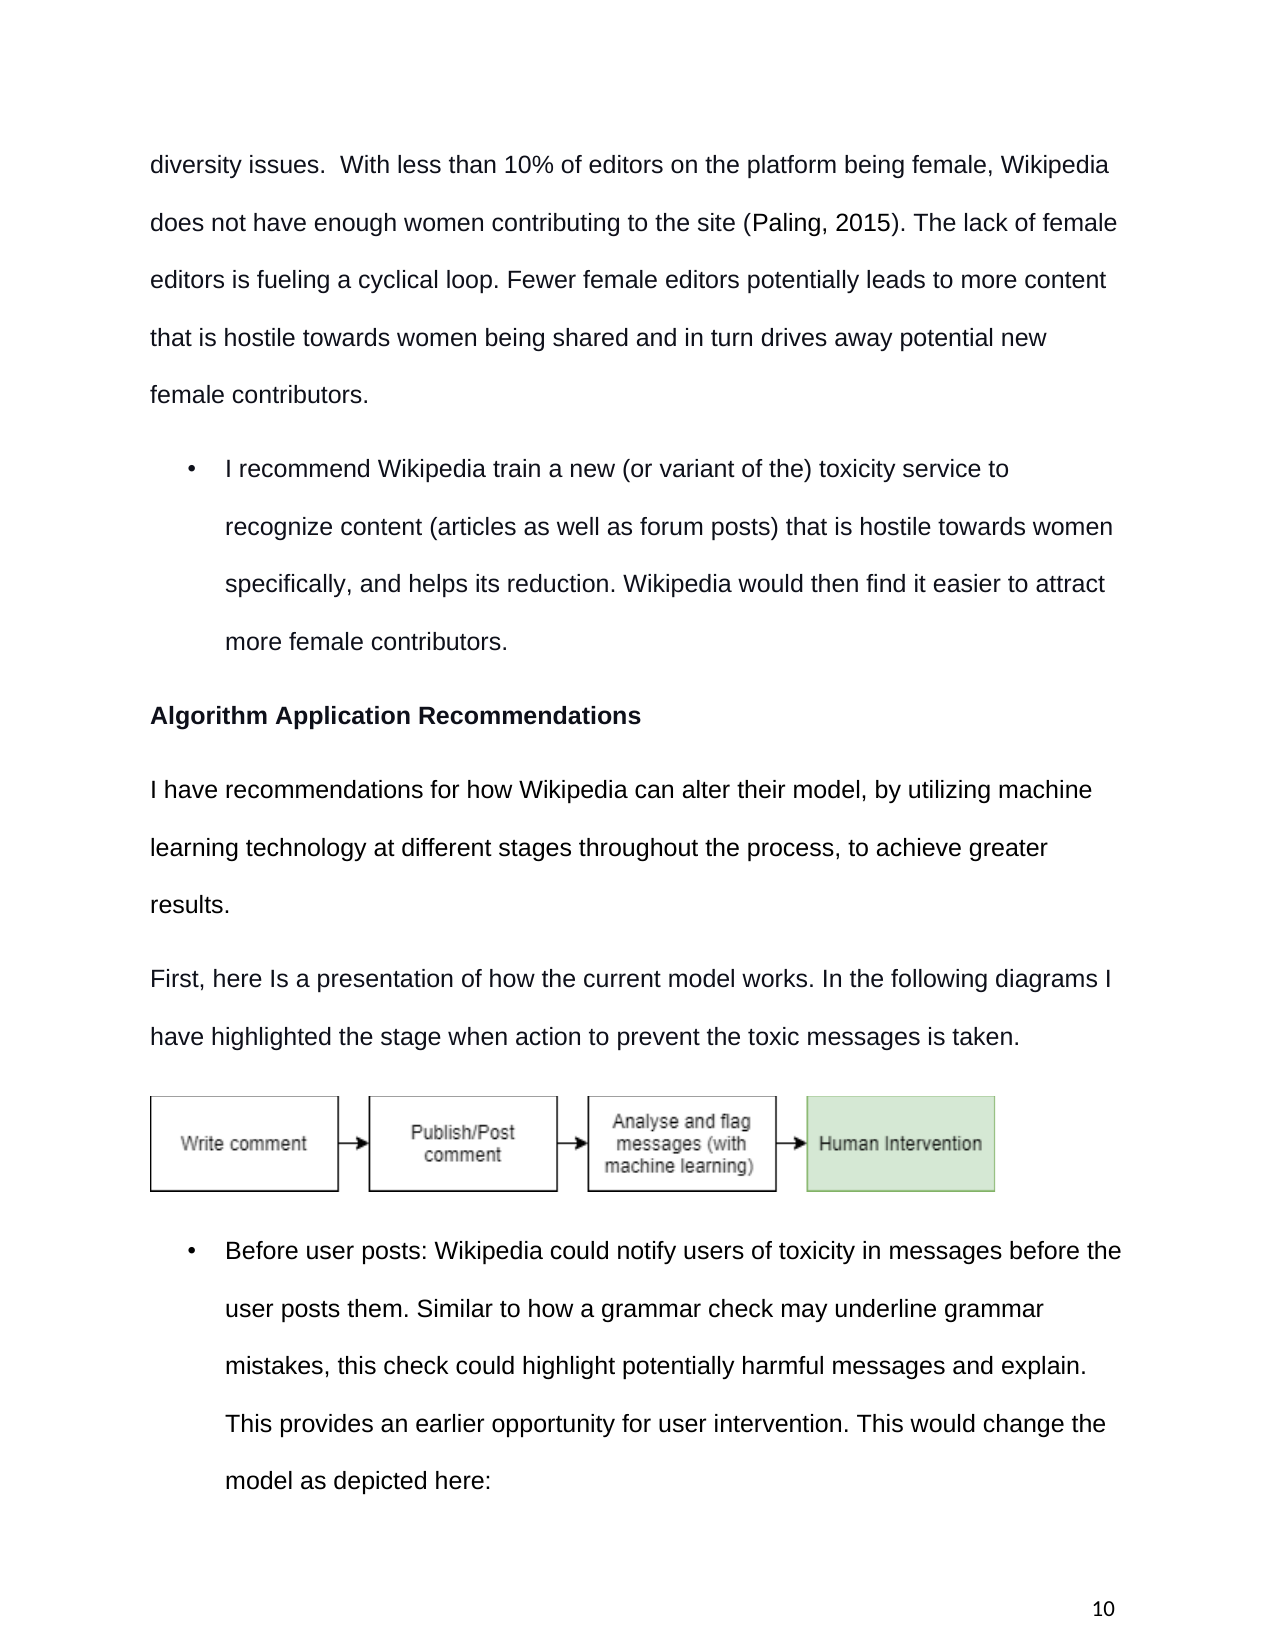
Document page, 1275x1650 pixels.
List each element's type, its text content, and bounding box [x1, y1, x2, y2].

text Algorithm Application Recommendations [150, 701, 1125, 730]
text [150, 150, 1125, 409]
text I have recommendations for how Wikipedia can alter their model, by utilizing machine learning technology at different stages throughout the process, to achieve greater results. [150, 775, 1125, 919]
text First, here Is a presentation of how the current model works. In the following diagrams I have highlighted the stage when action to prevent the toxic messages is taken. [150, 964, 1125, 1051]
list I recommend Wikipedia train a new (or variant of the) toxicity service to recognize content (articles as well as forum posts) that is hostile towards women specifically, and helps its reduction. Wikipedia would then find it easier to attract more female contributors. [187, 454, 1125, 656]
